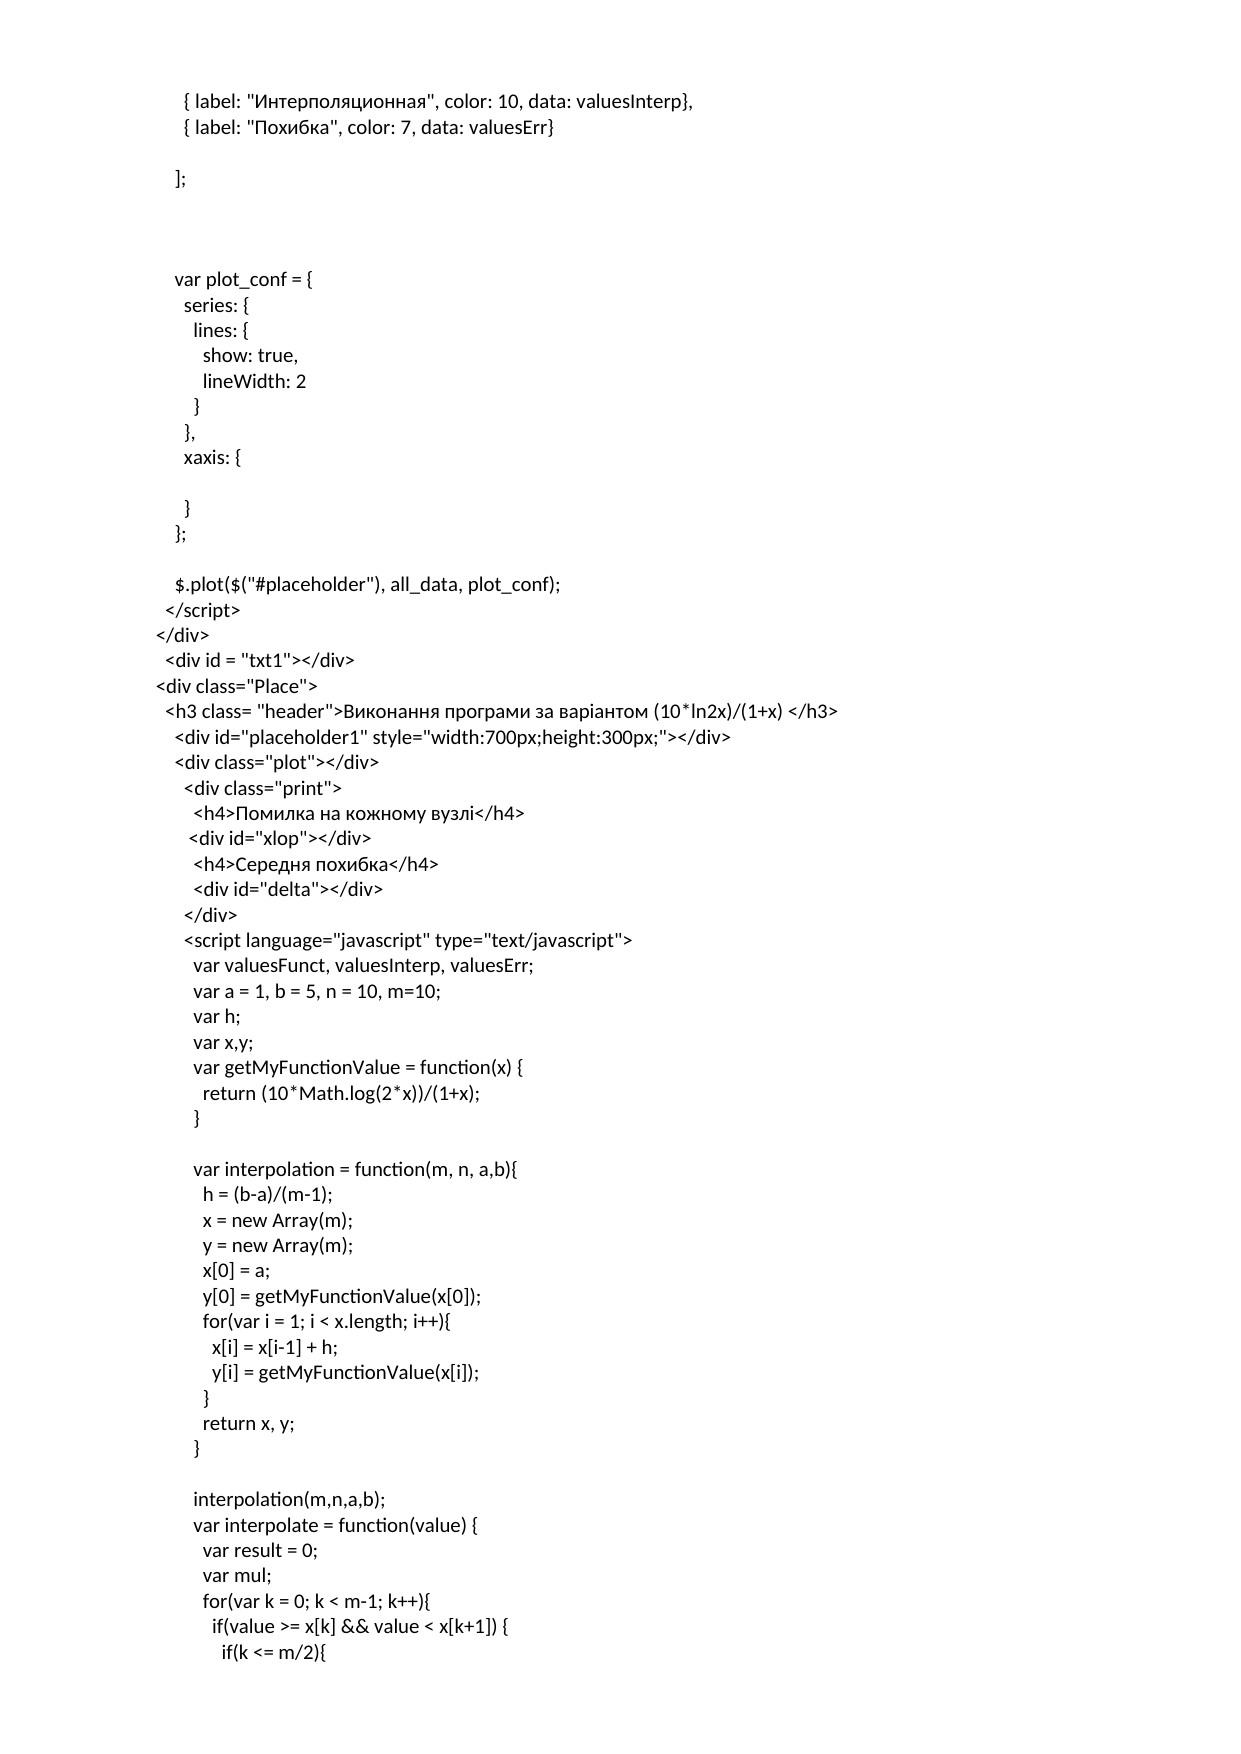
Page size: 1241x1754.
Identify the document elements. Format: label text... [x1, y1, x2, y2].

text interpolation(m,n,a,b); [156, 1486, 1211, 1512]
text var interpolation = function(m, n, a,b){ [156, 1156, 1211, 1181]
text show: true, [156, 343, 1211, 368]
text return x, y; [156, 1410, 1211, 1436]
text <div class="plot"></div> [156, 749, 1211, 775]
text var mul; [156, 1563, 1211, 1588]
text ]; [156, 165, 1211, 190]
text <div id="placeholder1" style="width:700px;height:300px;"></div> [156, 724, 1211, 749]
text var plot_conf = { [156, 266, 1211, 292]
text lineWidth: 2 [156, 368, 1211, 393]
text </script> [156, 597, 1211, 622]
text var h; [156, 1003, 1211, 1029]
text lines: { [156, 317, 1211, 343]
text var result = 0; [156, 1537, 1211, 1563]
text y[i] = getMyFunctionValue(x[i]); [156, 1359, 1211, 1385]
text </div> [156, 622, 1211, 648]
text if(k <= m/2){ [156, 1639, 1211, 1664]
text } [156, 495, 1211, 521]
text xaxis: { [156, 444, 1211, 470]
text var a = 1, b = 5, n = 10, m=10; [156, 978, 1211, 1003]
text y = new Array(m); [156, 1232, 1211, 1258]
text <div class="Place"> [156, 673, 1211, 698]
text } [156, 1436, 1211, 1461]
text } [156, 1385, 1211, 1410]
text $.plot($("#placeholder"), all_data, plot_conf); [156, 571, 1211, 597]
text return (10*Math.log(2*x))/(1+x); [156, 1080, 1211, 1105]
text var valuesFunct, valuesInterp, valuesErr; [156, 953, 1211, 978]
text y[0] = getMyFunctionValue(x[0]); [156, 1283, 1211, 1308]
text var getMyFunctionValue = function(x) { [156, 1054, 1211, 1080]
text h = (b-a)/(m-1); [156, 1181, 1211, 1207]
text <script language="javascript" type="text/javascript"> [156, 927, 1211, 953]
text for(var i = 1; i < x.length; i++){ [156, 1308, 1211, 1334]
text <h4>Середня похибка</h4> [156, 851, 1211, 876]
text } [156, 393, 1211, 419]
text <div id="delta"></div> [156, 876, 1211, 902]
text }, [156, 419, 1211, 444]
text <h4>Помилка на кожному вузлі</h4> [156, 800, 1211, 826]
text { label: "Похибка", color: 7, data: valuesErr} [156, 114, 1211, 139]
text } [156, 1105, 1211, 1131]
text var interpolate = function(value) { [156, 1512, 1211, 1537]
text <h3 class= "header">Виконання програми за варіантом (10*ln2x)/(1+x) </h3> [156, 698, 1211, 724]
text if(value >= x[k] && value < x[k+1]) { [156, 1613, 1211, 1639]
text </div> [156, 902, 1211, 927]
text for(var k = 0; k < m-1; k++){ [156, 1588, 1211, 1613]
text <div id="xlop"></div> [156, 826, 1211, 851]
text x[0] = a; [156, 1258, 1211, 1283]
text var x,y; [156, 1029, 1211, 1054]
text x[i] = x[i-1] + h; [156, 1334, 1211, 1359]
text x = new Array(m); [156, 1207, 1211, 1232]
text <div id = "txt1"></div> [156, 648, 1211, 673]
text series: { [156, 292, 1211, 317]
text <div class="print"> [156, 775, 1211, 800]
text { label: "Интерполяционная", color: 10, data: valuesInterp}, [156, 88, 1211, 114]
text }; [156, 521, 1211, 546]
